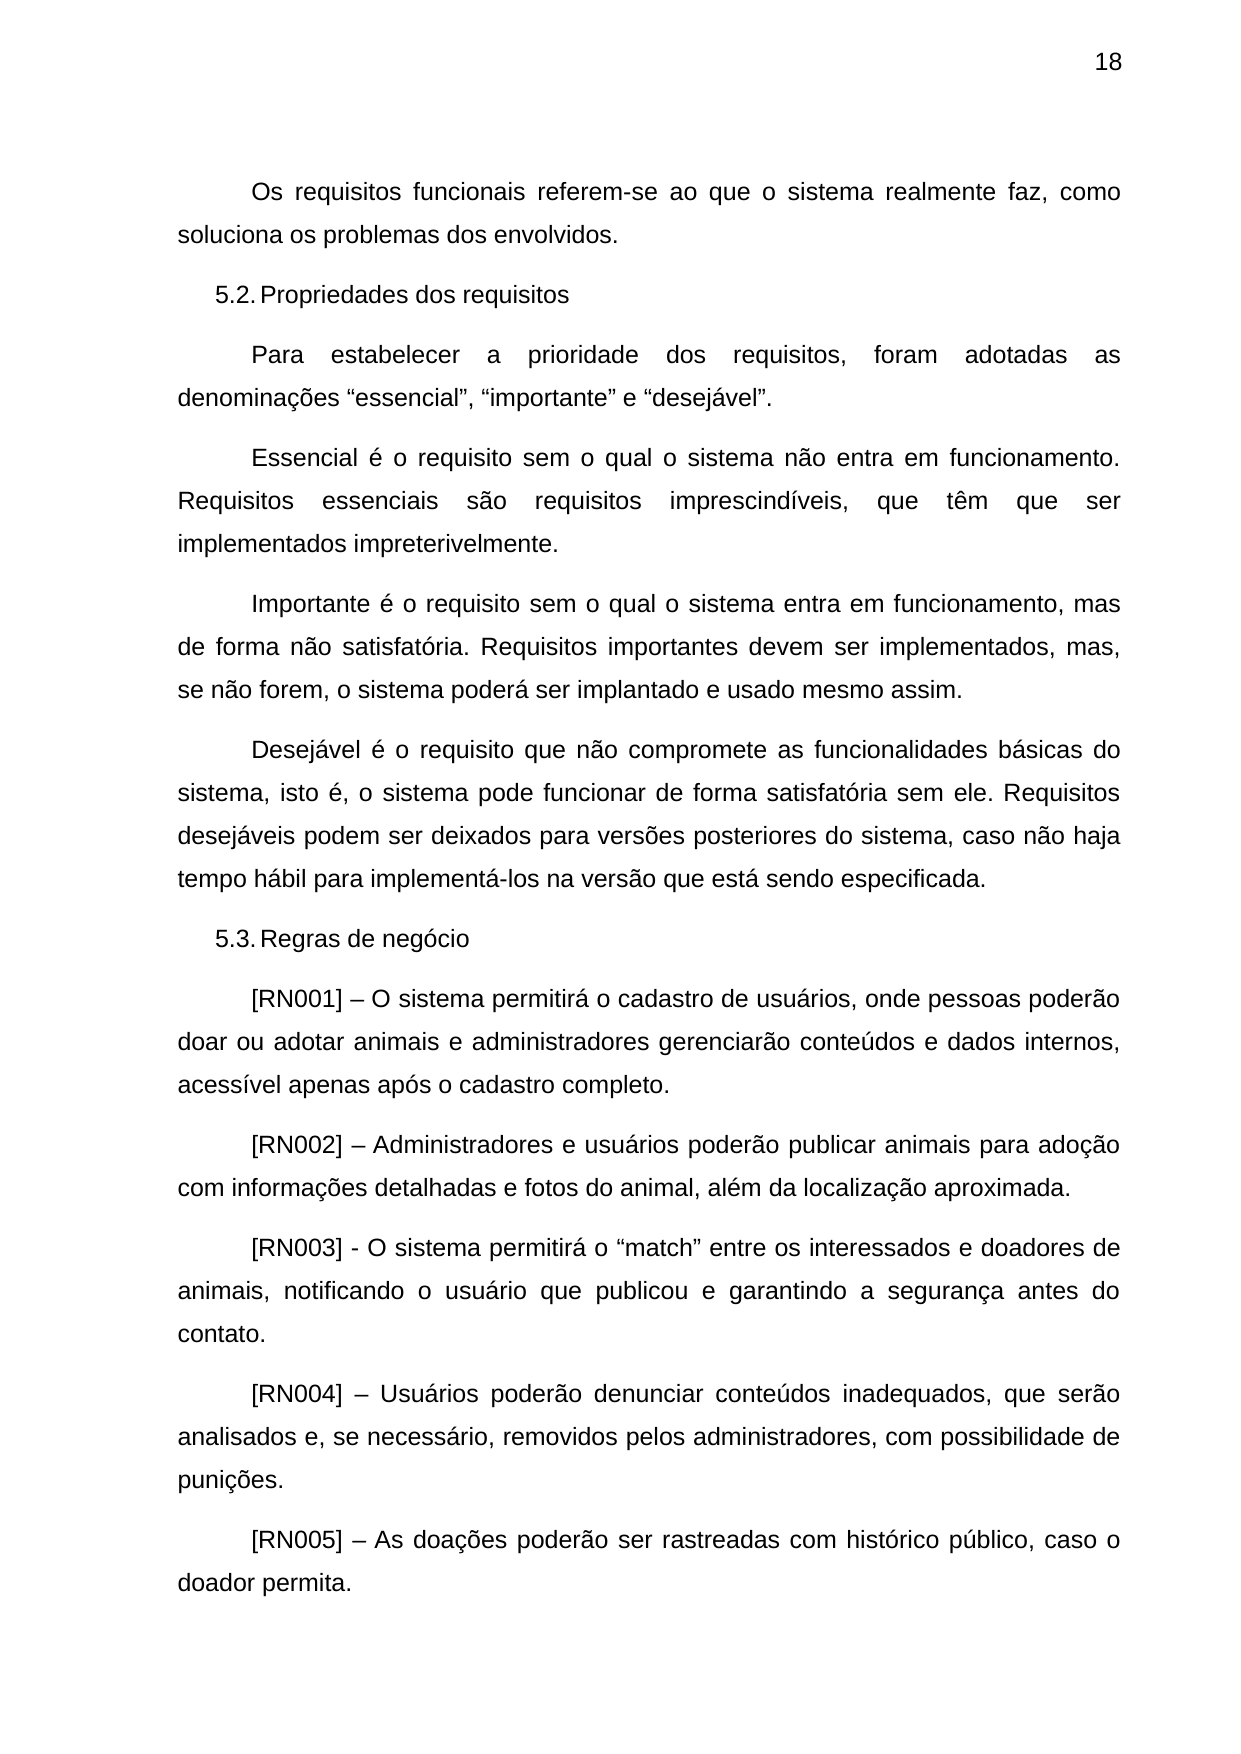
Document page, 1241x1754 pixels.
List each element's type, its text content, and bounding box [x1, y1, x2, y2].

text Essencial é o requisito sem o qual o sistema não entra em funcionamento. Requisitos essenciais são requisitos imprescindíveis, que têm que ser implementados impreterivelmente. [177, 443, 1122, 558]
text [RN002] – Administradores e usuários poderão publicar animais para adoção com informações detalhadas e fotos do animal, além da localização aproximada. [177, 1130, 1122, 1202]
text Para estabelecer a prioridade dos requisitos, foram adotadas as denominações “essencial”, “importante” e “desejável”. [177, 340, 1122, 412]
text Importante é o requisito sem o qual o sistema entra em funcionamento, mas de forma não satisfatória. Requisitos importantes devem ser implementados, mas, se não forem, o sistema poderá ser implantado e usado mesmo assim. [177, 589, 1122, 704]
text [RN004] – Usuários poderão denunciar conteúdos inadequados, que serão analisados e, se necessário, removidos pelos administradores, com possibilidade de punições. [177, 1379, 1122, 1494]
text [RN001] – O sistema permitirá o cadastro de usuários, onde pessoas poderão doar ou adotar animais e administradores gerenciarão conteúdos e dados internos, acessível apenas após o cadastro completo. [177, 984, 1122, 1099]
list Regras de negócio [215, 924, 1122, 953]
text Desejável é o requisito que não compromete as funcionalidades básicas do sistema, isto é, o sistema pode funcionar de forma satisfatória sem ele. Requisitos desejáveis podem ser deixados para versões posteriores do sistema, caso não haja tempo hábil para implementá-los na versão que está sendo especificada. [177, 735, 1122, 893]
text Os requisitos funcionais referem-se ao que o sistema realmente faz, como soluciona os problemas dos envolvidos. [177, 177, 1122, 249]
text [RN005] – As doações poderão ser rastreadas com histórico público, caso o doador permita. [177, 1525, 1122, 1597]
text [RN003] - O sistema permitirá o “match” entre os interessados e doadores de animais, notificando o usuário que publicou e garantindo a segurança antes do contato. [177, 1233, 1122, 1348]
list Propriedades dos requisitos [215, 280, 1122, 309]
